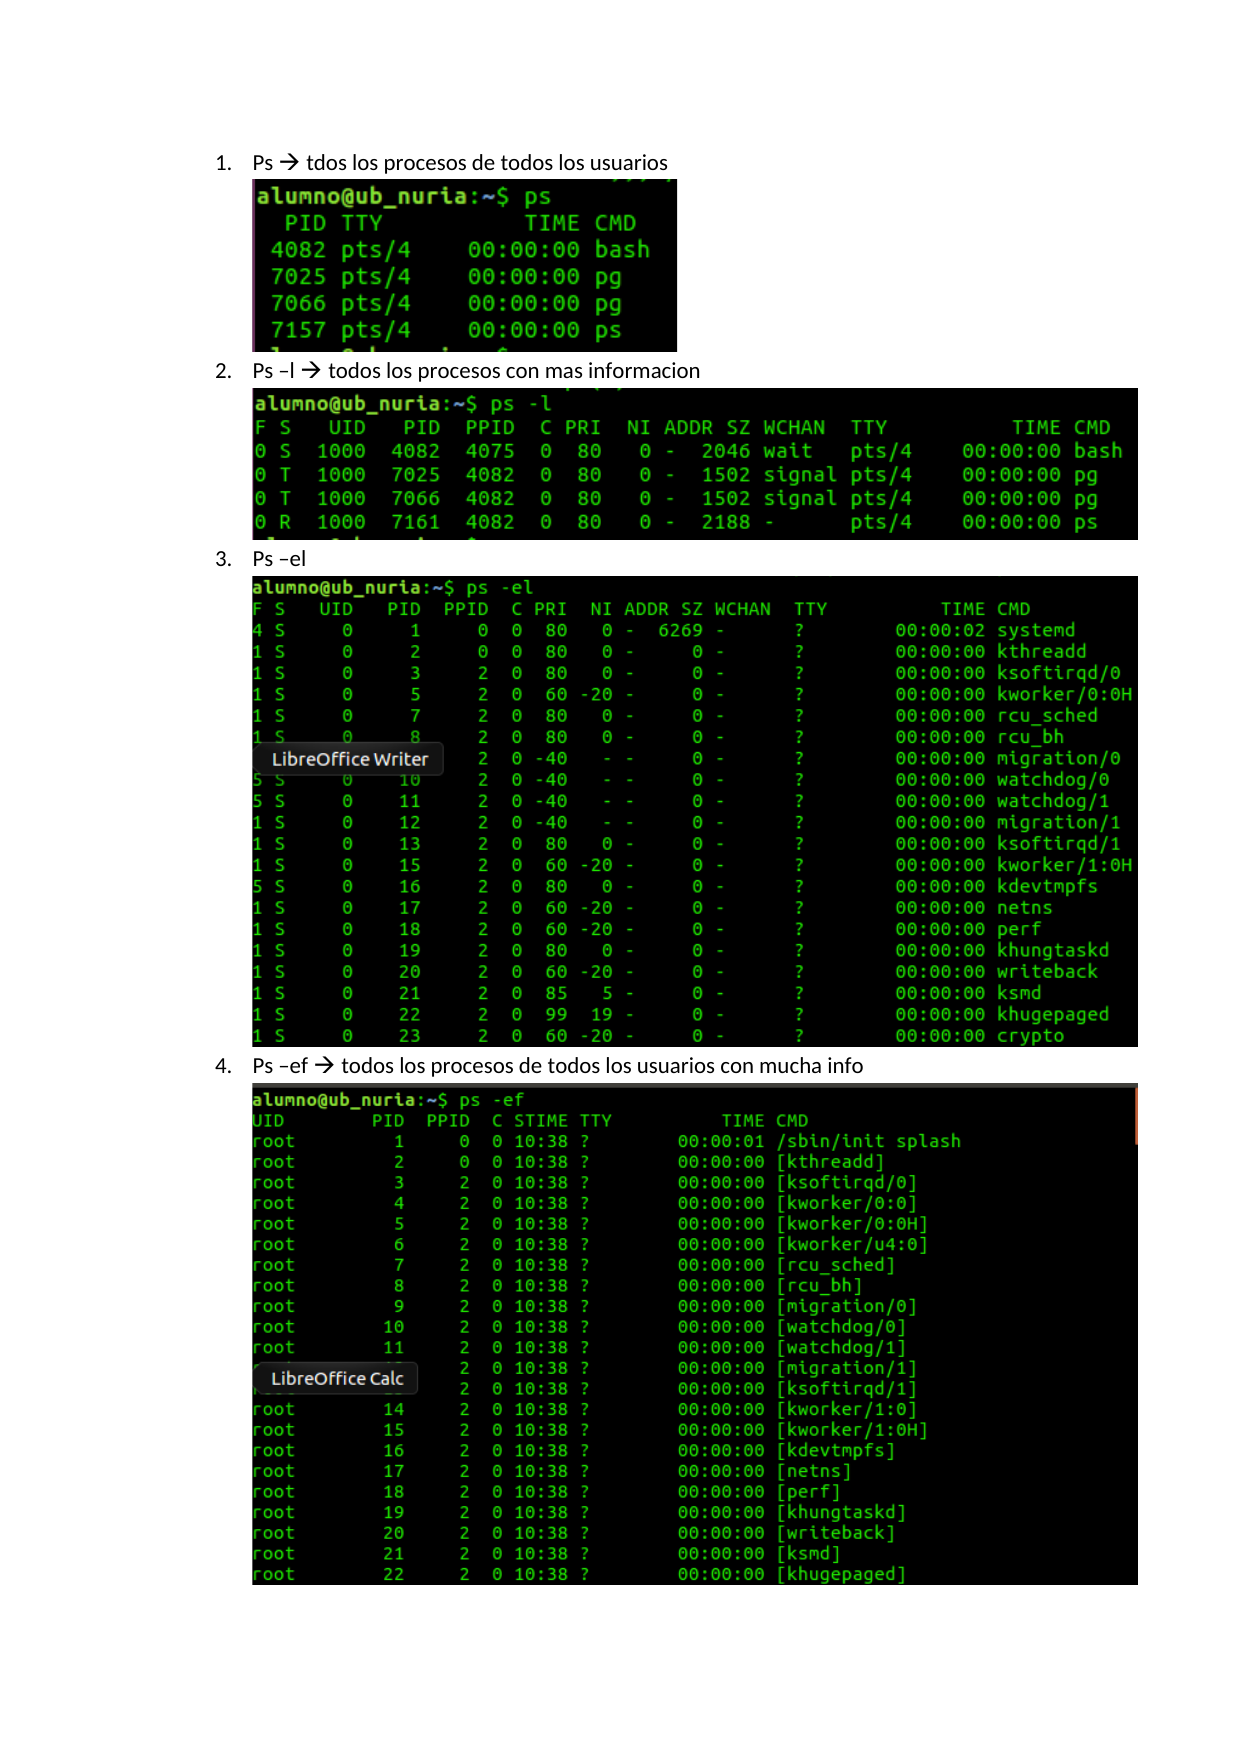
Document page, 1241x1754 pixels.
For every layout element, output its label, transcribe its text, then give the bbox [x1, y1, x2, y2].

list Ps –el [215, 544, 1063, 572]
picture [252, 1083, 1138, 1585]
list Ps –ef todos los procesos de todos los usuarios con mucha info [215, 1051, 1063, 1079]
picture [252, 388, 1138, 540]
picture [252, 576, 1138, 1047]
picture [252, 179, 678, 352]
list Ps –l todos los procesos con mas informacion [215, 356, 1063, 384]
list Ps tdos los procesos de todos los usuarios [215, 148, 1063, 176]
